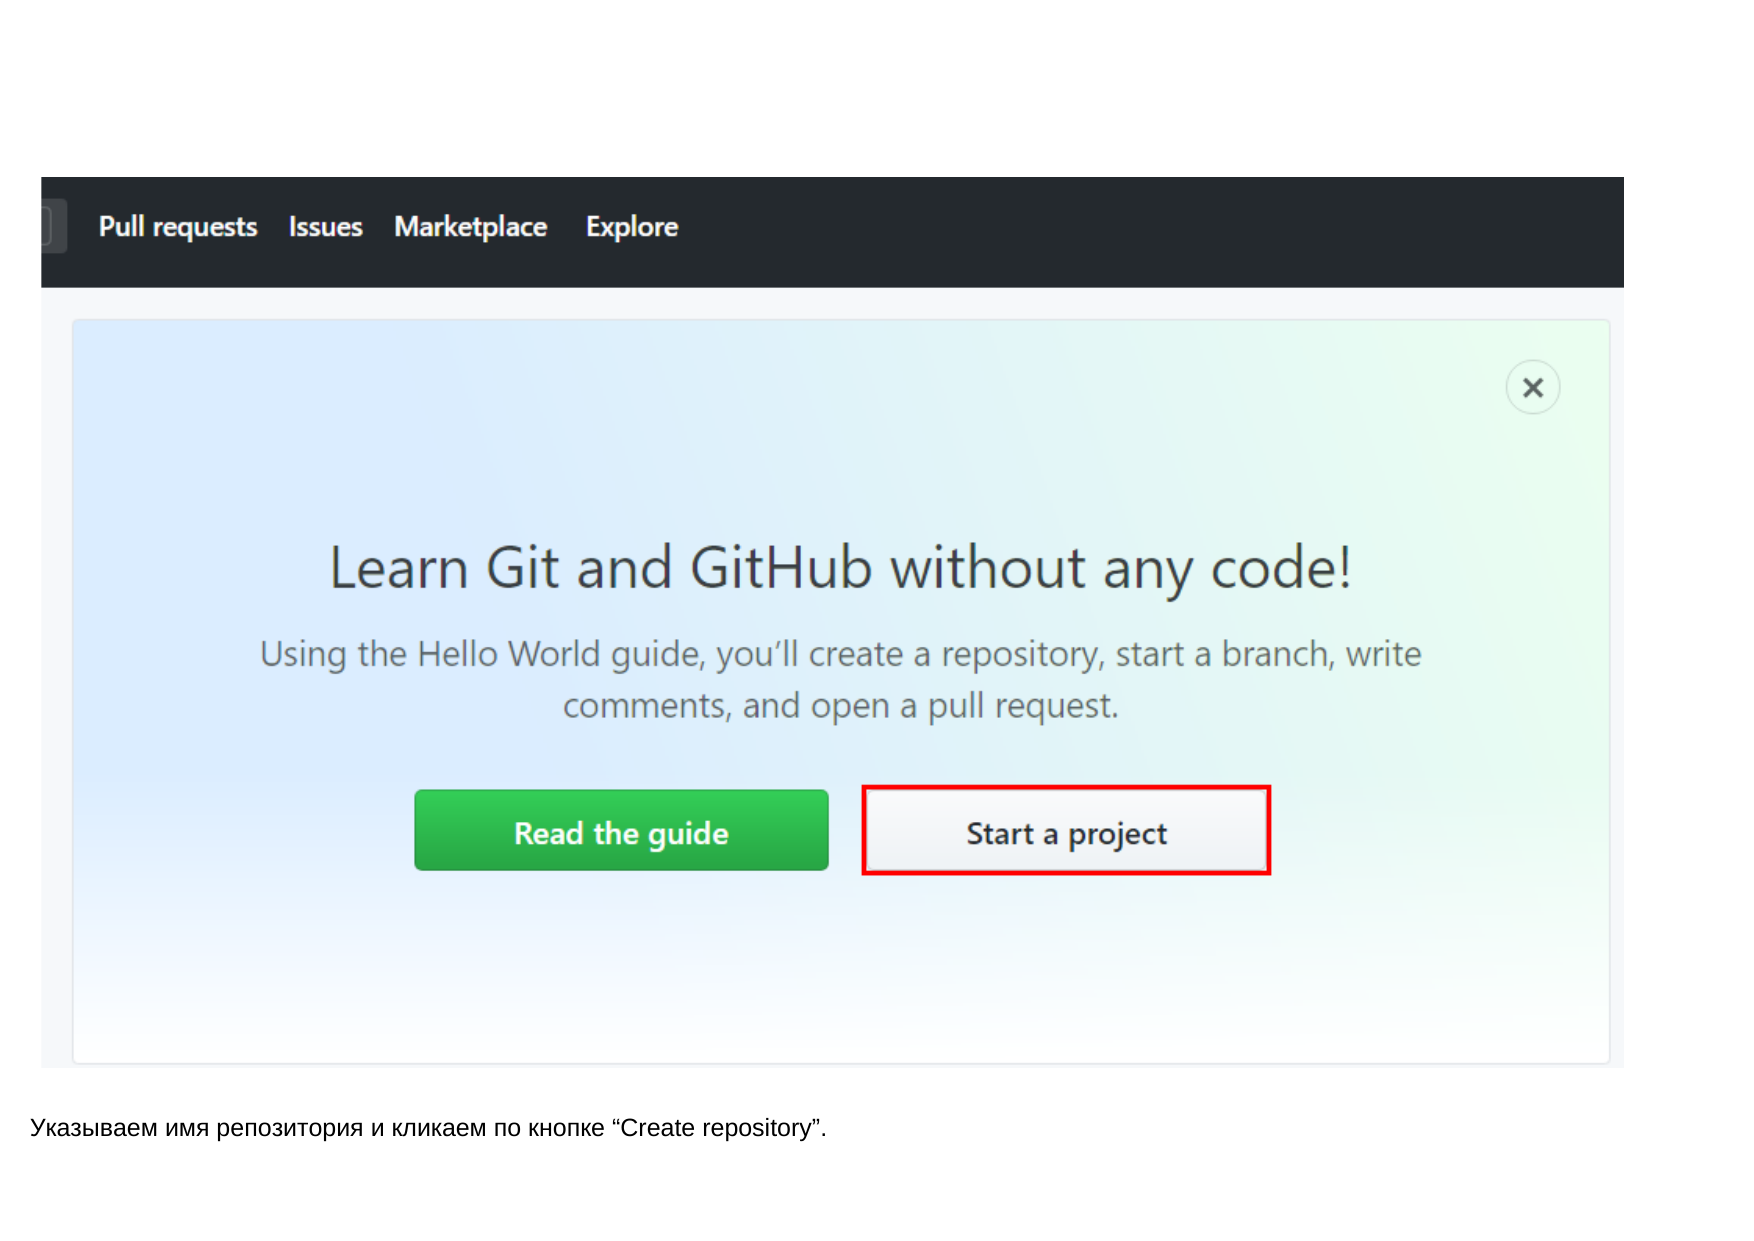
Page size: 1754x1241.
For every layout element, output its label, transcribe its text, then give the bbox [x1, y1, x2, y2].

picture [41, 177, 1624, 1068]
text Указываем имя репозитория и кликаем по кнопке “Create repository”. [29, 1113, 1636, 1142]
